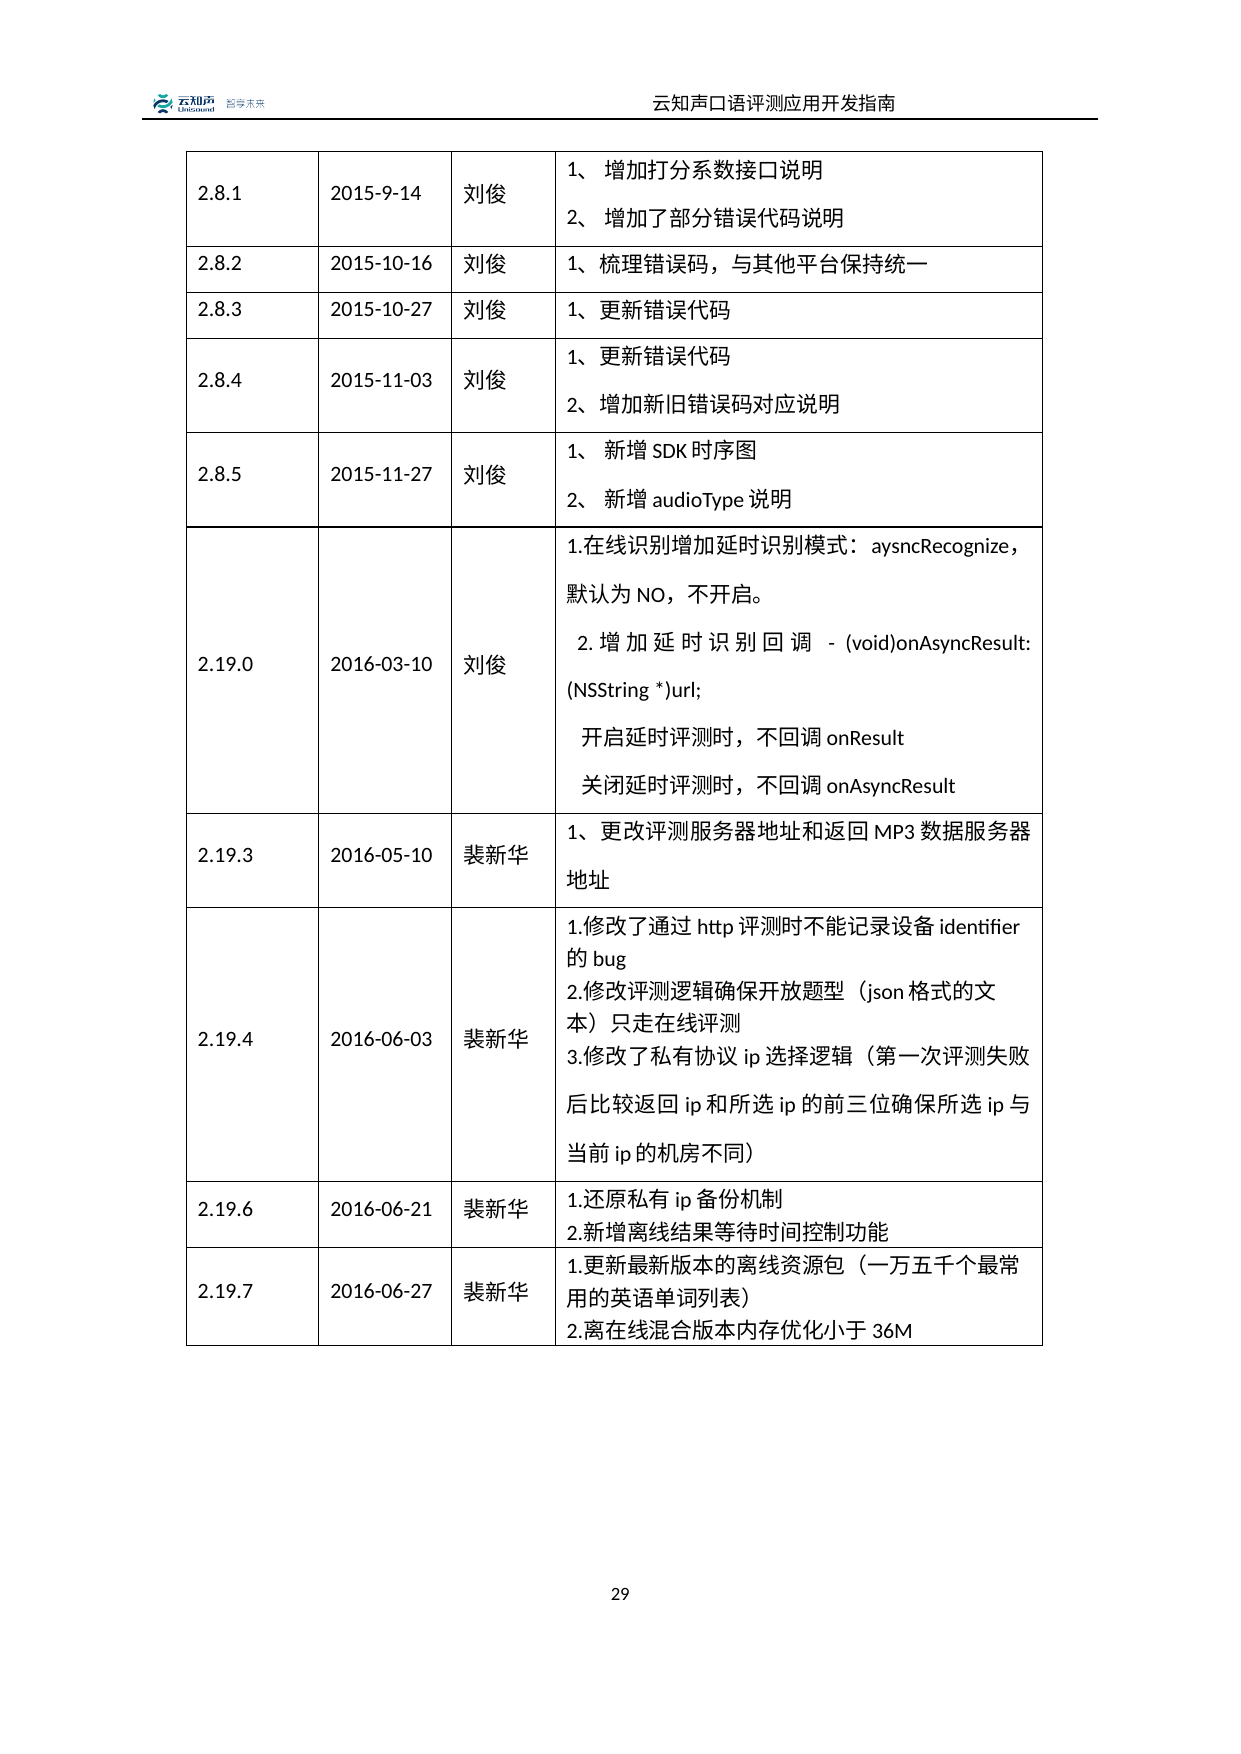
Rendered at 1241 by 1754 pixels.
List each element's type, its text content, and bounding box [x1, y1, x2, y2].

table_cell 2016-05-10 [319, 814, 451, 907]
table_cell 2015-11-27 [319, 433, 451, 526]
table_cell 1.在线识别增加延时识别模式：aysncRecognize，默认为NO，不开启。 2.增加延时识别回调 - (void)onAsyncResult:(NSString *)url; 开启延时评测时，不回调onResult 关闭延时评测时，不回调onAsyncResult [556, 528, 1042, 812]
table_cell 2015-11-03 [319, 339, 451, 432]
table_cell 裴新华 [452, 1248, 555, 1345]
table_cell 1、更改评测服务器地址和返回MP3数据服务器地址 [556, 814, 1042, 907]
table_cell 2.19.0 [187, 528, 318, 812]
table_cell 裴新华 [452, 1182, 555, 1247]
table_cell 2.8.5 [187, 433, 318, 526]
table_cell 2016-03-10 [319, 528, 451, 812]
table_cell 2.8.2 [187, 247, 318, 292]
table_cell 2015-10-16 [319, 247, 451, 292]
table_cell 刘俊 [452, 433, 555, 526]
table_cell 新增SDK时序图 新增audioType说明 [556, 433, 1042, 526]
table_cell 2015-10-27 [319, 293, 451, 338]
picture [152, 92, 266, 115]
table_cell 2016-06-27 [319, 1248, 451, 1345]
table_cell 1.还原私有ip备份机制 2.新增离线结果等待时间控制功能 [556, 1182, 1042, 1247]
table_cell 2016-06-21 [319, 1182, 451, 1247]
table_cell 2015-9-14 [319, 152, 451, 246]
table_cell 1、梳理错误码，与其他平台保持统一 [556, 247, 1042, 292]
table_cell 刘俊 [452, 339, 555, 432]
table_cell 2.8.1 [187, 152, 318, 246]
table_cell 增加打分系数接口说明 增加了部分错误代码说明 [556, 152, 1042, 246]
table_cell 2.19.6 [187, 1182, 318, 1247]
table_cell 1.更新最新版本的离线资源包（一万五千个最常用的英语单词列表） 2.离在线混合版本内存优化小于36M [556, 1248, 1042, 1345]
table_cell 1、更新错误代码 2、增加新旧错误码对应说明 [556, 339, 1042, 432]
table_cell 刘俊 [452, 293, 555, 338]
table_cell 2.19.4 [187, 908, 318, 1181]
table_cell 刘俊 [452, 528, 555, 812]
table_cell 1.修改了通过http评测时不能记录设备identifier的bug 2.修改评测逻辑确保开放题型（json格式的文本）只走在线评测 3.修改了私有协议ip选择逻辑（第一次评测失败后比较返回ip和所选ip的前三位确保所选ip与当前ip的机房不同） [556, 908, 1042, 1181]
table_cell 2.19.7 [187, 1248, 318, 1345]
table_cell 2016-06-03 [319, 908, 451, 1181]
table_cell 2.8.3 [187, 293, 318, 338]
table_cell 刘俊 [452, 152, 555, 246]
table_cell 裴新华 [452, 814, 555, 907]
table_cell 1、更新错误代码 [556, 293, 1042, 338]
table_cell 2.19.3 [187, 814, 318, 907]
table_cell 2.8.4 [187, 339, 318, 432]
table_cell 刘俊 [452, 247, 555, 292]
table_cell 裴新华 [452, 908, 555, 1181]
